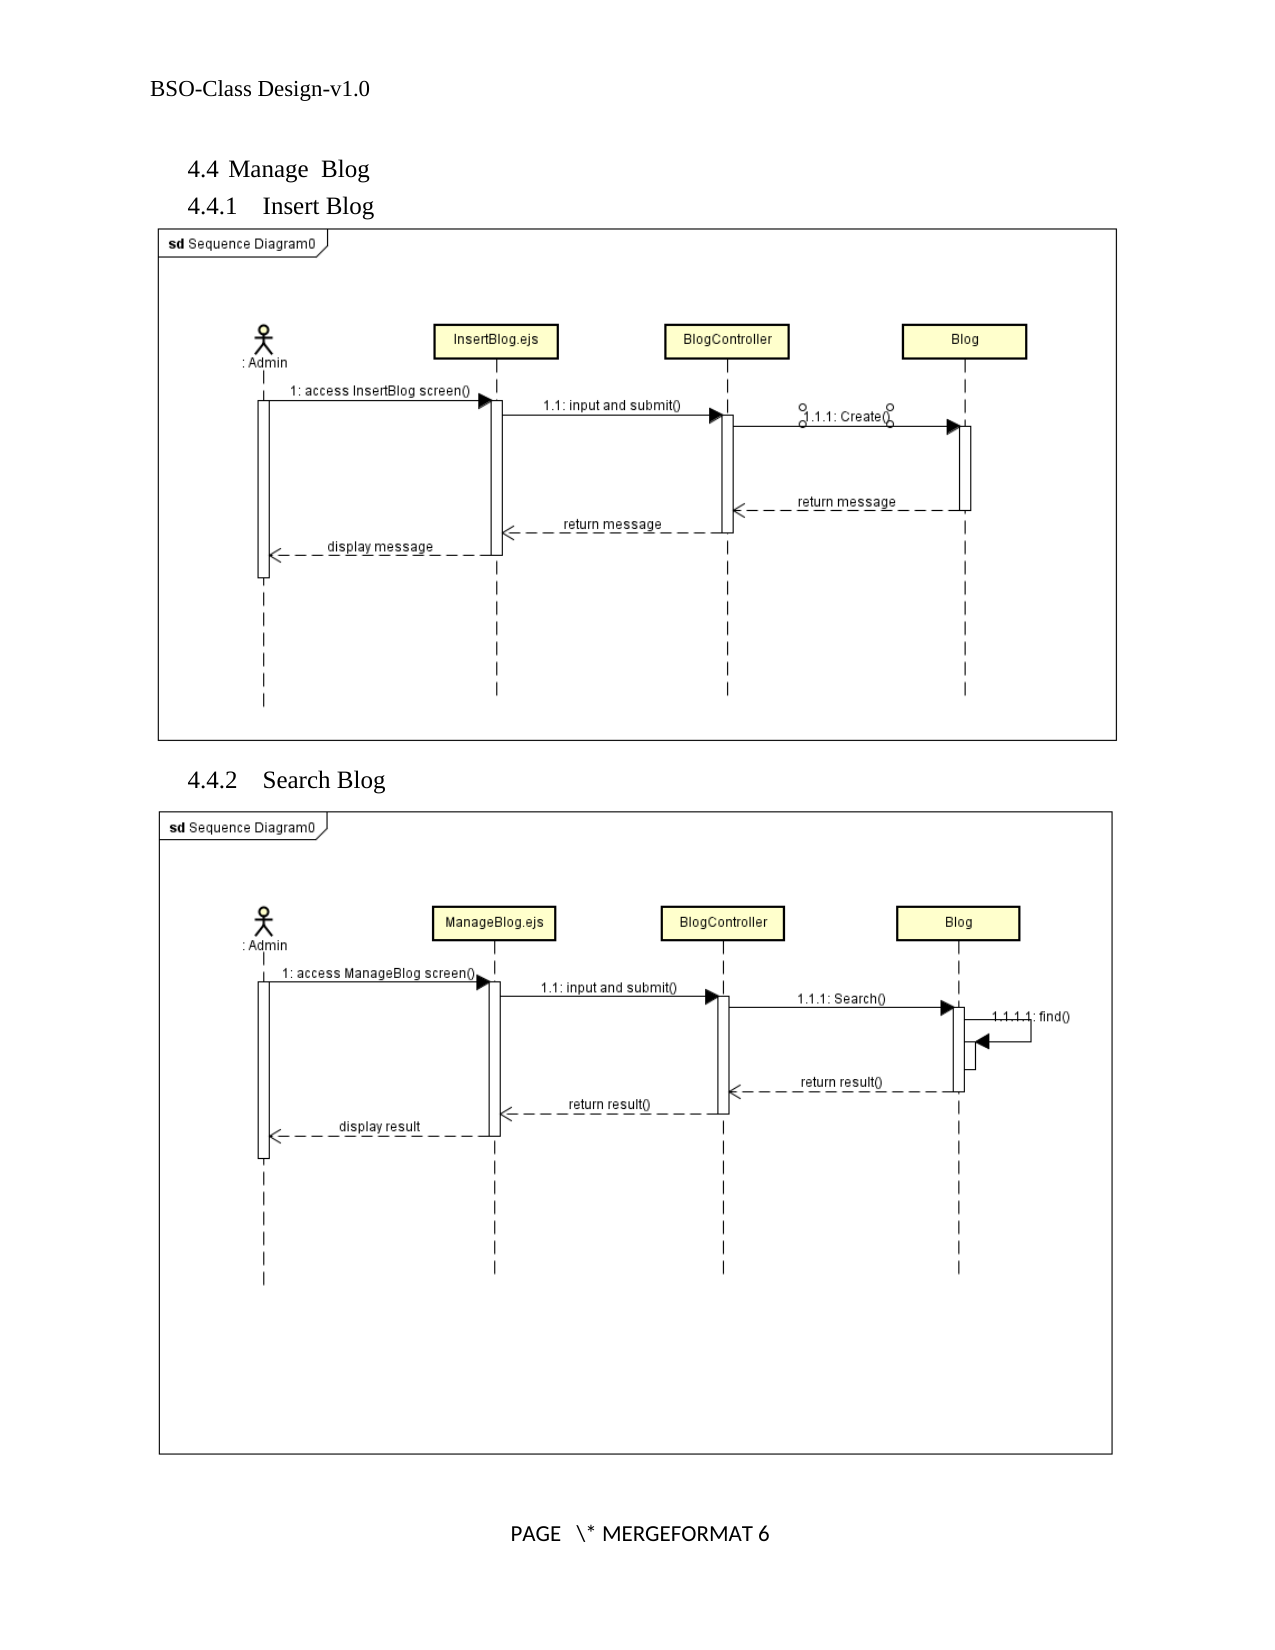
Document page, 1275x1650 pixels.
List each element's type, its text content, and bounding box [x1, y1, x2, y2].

subtitle Search Blog [187, 766, 1125, 794]
picture [150, 798, 1125, 1468]
picture [150, 224, 1125, 750]
subtitle Insert Blog [187, 191, 1125, 220]
subtitle Manage Blog [187, 154, 1125, 183]
